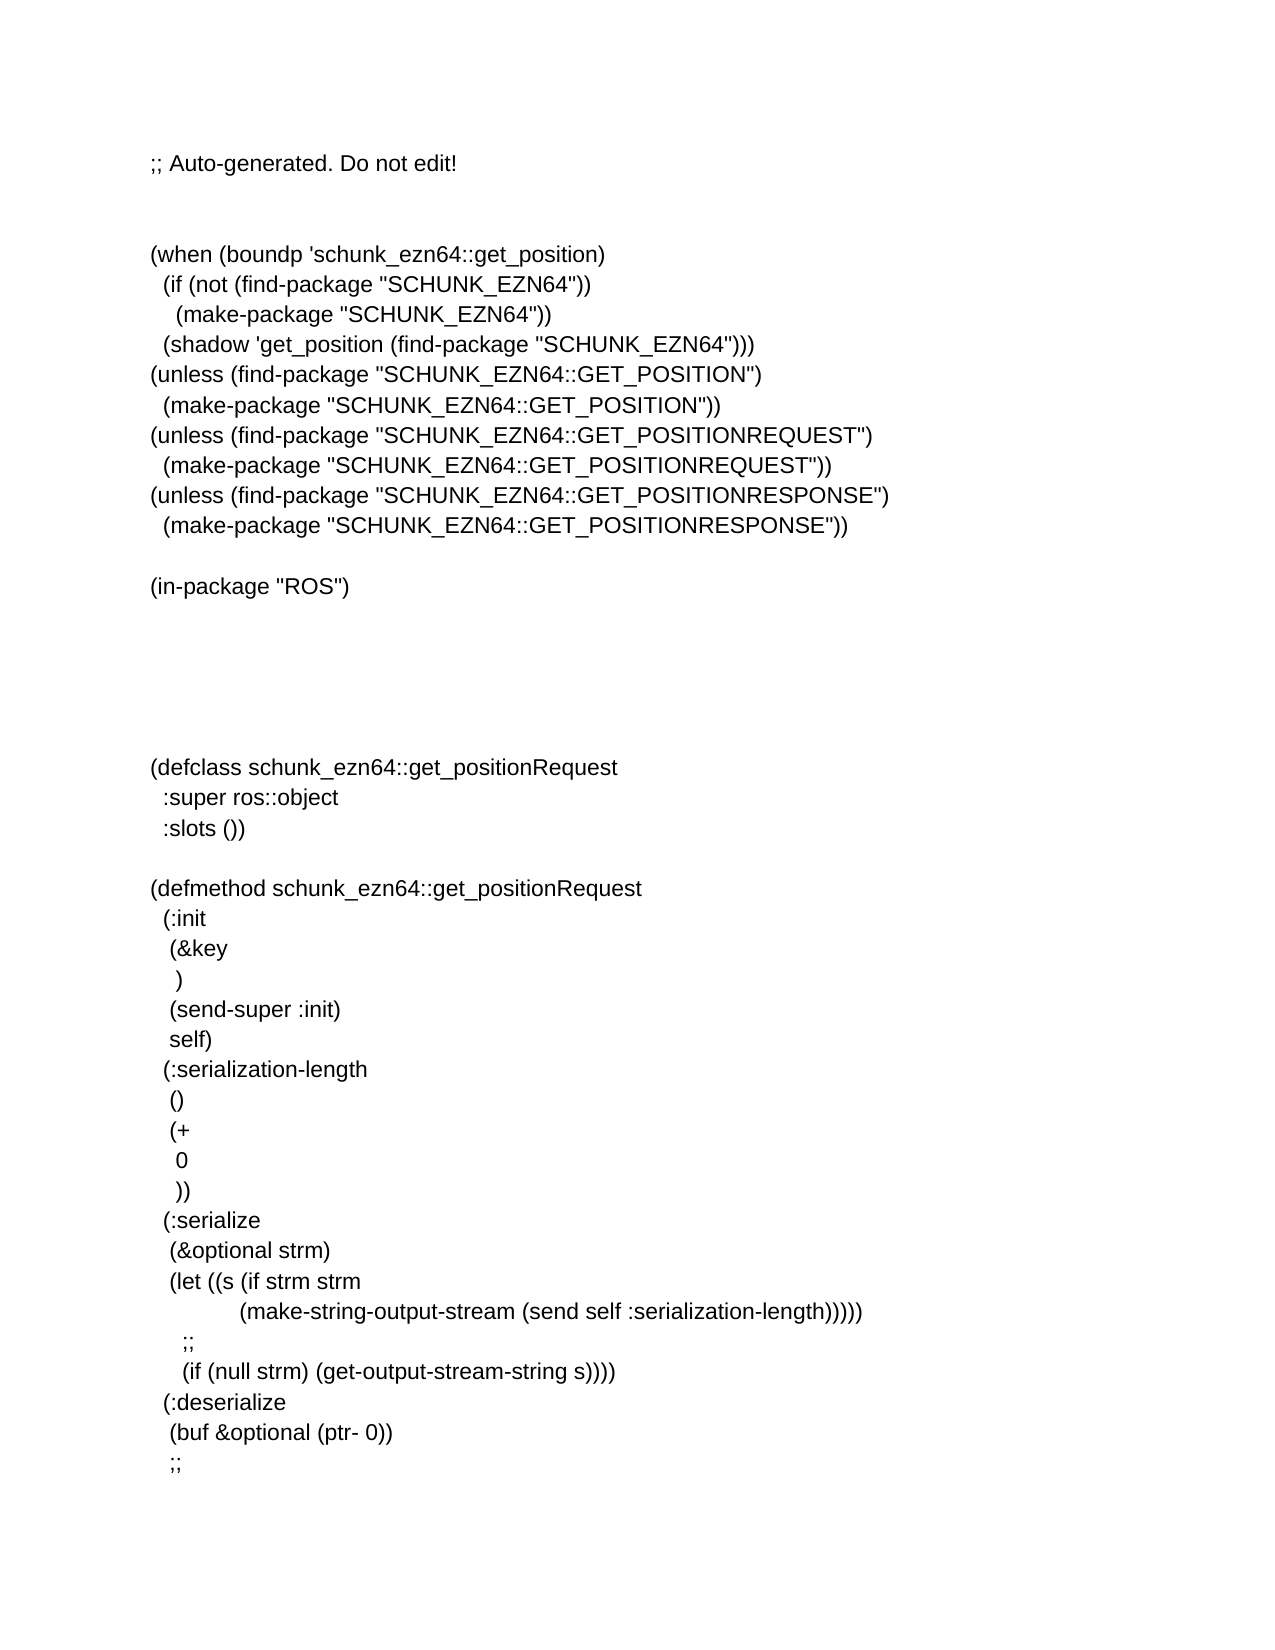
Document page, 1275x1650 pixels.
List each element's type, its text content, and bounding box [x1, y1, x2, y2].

text (make-package "SCHUNK_EZN64::GET_POSITIONRESPONSE")) [150, 512, 1125, 539]
text (make-package "SCHUNK_EZN64")) [150, 301, 1125, 327]
text ;; Auto-generated. Do not edit! [150, 150, 1125, 176]
text (:deserialize [150, 1388, 1125, 1415]
text (let ((s (if strm strm [150, 1268, 1125, 1294]
text (in-package "ROS") [150, 573, 1125, 599]
text (unless (find-package "SCHUNK_EZN64::GET_POSITION") [150, 361, 1125, 388]
text ) [150, 966, 1125, 992]
text (+ [150, 1117, 1125, 1143]
text (when (boundp 'schunk_ezn64::get_position) [150, 241, 1125, 267]
text (make-package "SCHUNK_EZN64::GET_POSITIONREQUEST")) [150, 452, 1125, 478]
text :slots ()) [150, 814, 1125, 841]
text :super ros::object [150, 784, 1125, 811]
text (send-super :init) [150, 996, 1125, 1022]
text ;; [150, 1449, 1125, 1475]
text (make-package "SCHUNK_EZN64::GET_POSITION")) [150, 392, 1125, 418]
text (if (not (find-package "SCHUNK_EZN64")) [150, 271, 1125, 297]
text () [150, 1086, 1125, 1113]
text (&optional strm) [150, 1237, 1125, 1264]
text (unless (find-package "SCHUNK_EZN64::GET_POSITIONREQUEST") [150, 422, 1125, 448]
text (:init [150, 905, 1125, 932]
text 0 [150, 1147, 1125, 1173]
text (if (null strm) (get-output-stream-string s)))) [150, 1358, 1125, 1385]
text ;; [150, 1328, 1125, 1354]
text (unless (find-package "SCHUNK_EZN64::GET_POSITIONRESPONSE") [150, 482, 1125, 509]
text (:serialize [150, 1207, 1125, 1234]
text (defclass schunk_ezn64::get_positionRequest [150, 754, 1125, 781]
text self) [150, 1026, 1125, 1052]
text (buf &optional (ptr- 0)) [150, 1419, 1125, 1445]
text (shadow 'get_position (find-package "SCHUNK_EZN64"))) [150, 331, 1125, 358]
text )) [150, 1177, 1125, 1203]
text (defmethod schunk_ezn64::get_positionRequest [150, 875, 1125, 901]
text (&key [150, 935, 1125, 962]
text (:serialization-length [150, 1056, 1125, 1083]
text (make-string-output-stream (send self :serialization-length))))) [150, 1298, 1125, 1324]
